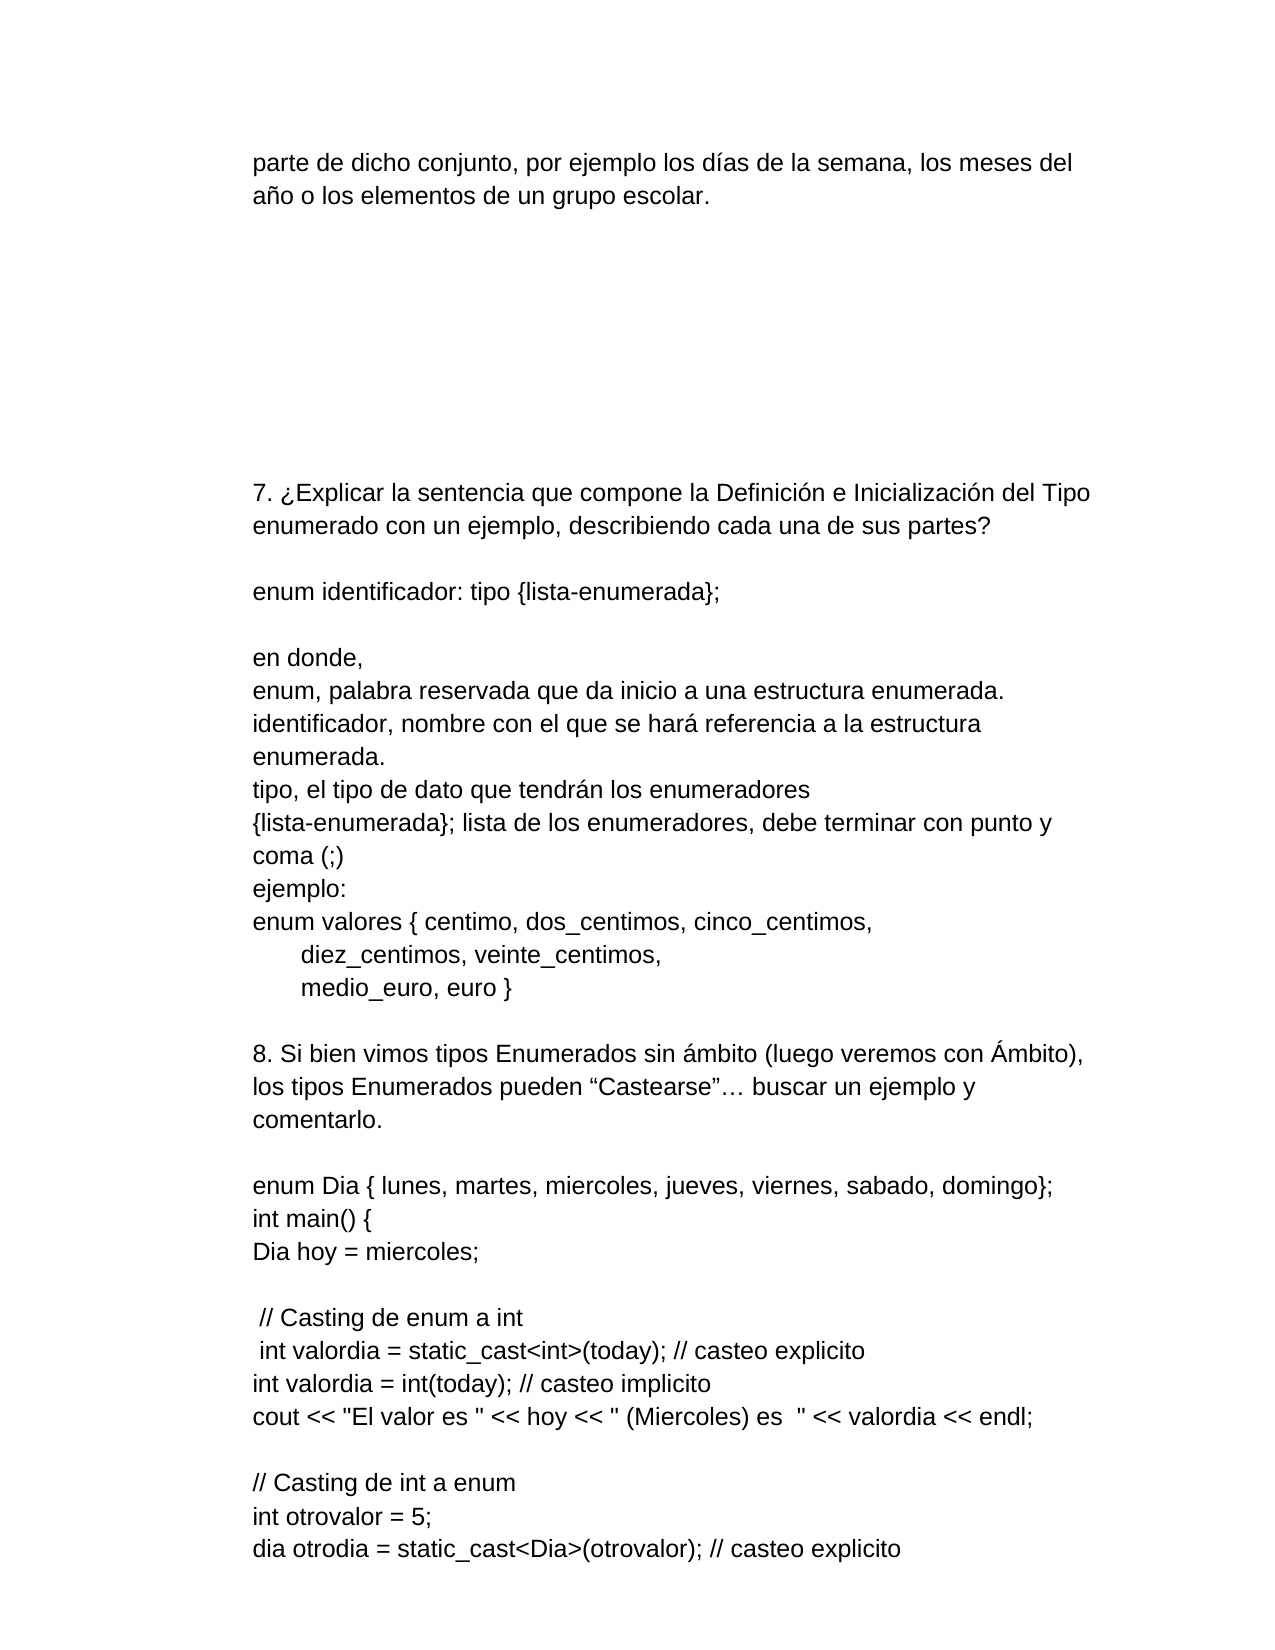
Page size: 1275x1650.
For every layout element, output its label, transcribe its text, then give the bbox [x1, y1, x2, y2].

list // Casting de enum a int [252, 1303, 1098, 1332]
list // Casting de int a enum [252, 1468, 1098, 1497]
list enum valores { centimo, dos_centimos, cinco_centimos, [252, 907, 1098, 936]
list 7. ¿Explicar la sentencia que compone la Definición e Inicialización del Tipo enumerado con un ejemplo, describiendo cada una de sus partes? [252, 478, 1098, 539]
list 8. Si bien vimos tipos Enumerados sin ámbito (luego veremos con Ámbito), los tipos Enumerados pueden “Castearse”… buscar un ejemplo y comentarlo. [252, 1039, 1098, 1134]
list enum, palabra reservada que da inicio a una estructura enumerada. [252, 676, 1098, 705]
list identificador, nombre con el que se hará referencia a la estructura enumerada. [252, 709, 1098, 771]
list dia otrodia = static_cast<Dia>(otrovalor); // casteo explicito [252, 1534, 1098, 1563]
list int valordia = int(today); // casteo implicito [252, 1369, 1098, 1398]
list {lista-enumerada}; lista de los enumeradores, debe terminar con punto y coma (;) [252, 808, 1098, 870]
list int main() { [252, 1204, 1098, 1233]
list enum Dia { lunes, martes, miercoles, jueves, viernes, sabado, domingo}; [252, 1171, 1098, 1200]
list tipo, el tipo de dato que tendrán los enumeradores [252, 775, 1098, 804]
list ejemplo: [252, 874, 1098, 903]
list diez_centimos, veinte_centimos, [252, 940, 1098, 969]
list en donde, [252, 643, 1098, 672]
list int otrovalor = 5; [252, 1501, 1098, 1530]
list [252, 148, 1098, 209]
list enum identificador: tipo {lista-enumerada}; [252, 577, 1098, 606]
list int valordia = static_cast<int>(today); // casteo explicito [252, 1336, 1098, 1365]
list cout << "El valor es " << hoy << " (Miercoles) es " << valordia << endl; [252, 1402, 1098, 1431]
list medio_euro, euro } [252, 973, 1098, 1002]
list Dia hoy = miercoles; [252, 1237, 1098, 1266]
